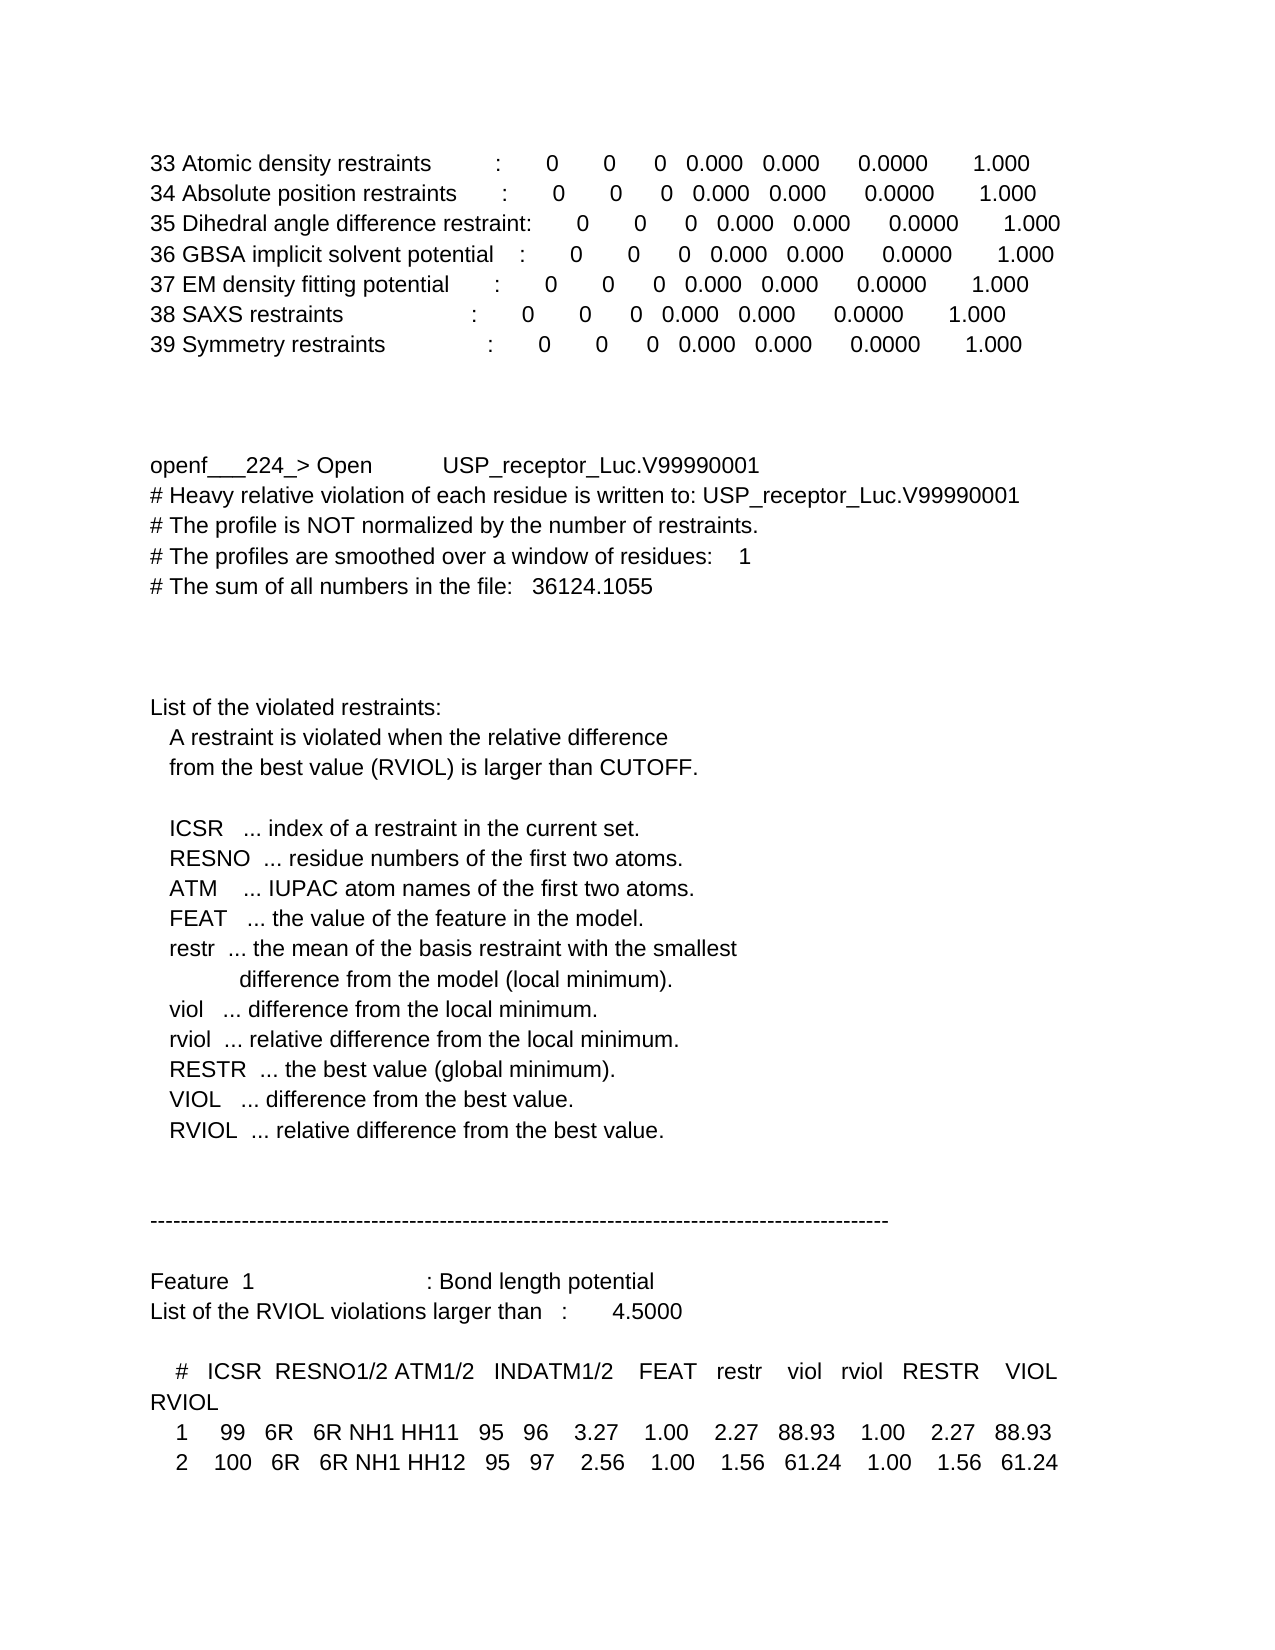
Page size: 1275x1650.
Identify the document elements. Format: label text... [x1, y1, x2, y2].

text RESTR ... the best value (global minimum). [150, 1056, 1125, 1083]
text 34 Absolute position restraints : 0 0 0 0.000 0.000 0.0000 1.000 [150, 180, 1125, 207]
text VIOL ... difference from the best value. [150, 1086, 1125, 1113]
text ICSR ... index of a restraint in the current set. [150, 814, 1125, 841]
text RESNO ... residue numbers of the first two atoms. [150, 845, 1125, 871]
text # The profiles are smoothed over a window of residues: 1 [150, 543, 1125, 569]
text 33 Atomic density restraints : 0 0 0 0.000 0.000 0.0000 1.000 [150, 150, 1125, 176]
text # The sum of all numbers in the file: 36124.1055 [150, 573, 1125, 599]
text from the best value (RVIOL) is larger than CUTOFF. [150, 754, 1125, 781]
text # The profile is NOT normalized by the number of restraints. [150, 512, 1125, 539]
text A restraint is violated when the relative difference [150, 724, 1125, 750]
text openf___224_> Open USP_receptor_Luc.V99990001 [150, 452, 1125, 478]
text ------------------------------------------------------------------------------------------------- [150, 1207, 1125, 1234]
text 39 Symmetry restraints : 0 0 0 0.000 0.000 0.0000 1.000 [150, 331, 1125, 358]
text # ICSR RESNO1/2 ATM1/2 INDATM1/2 FEAT restr viol rviol RESTR VIOL RVIOL [150, 1358, 1125, 1415]
text ATM ... IUPAC atom names of the first two atoms. [150, 875, 1125, 901]
text rviol ... relative difference from the local minimum. [150, 1026, 1125, 1052]
text restr ... the mean of the basis restraint with the smallest [150, 935, 1125, 962]
text FEAT ... the value of the feature in the model. [150, 905, 1125, 932]
text 37 EM density fitting potential : 0 0 0 0.000 0.000 0.0000 1.000 [150, 271, 1125, 297]
text 35 Dihedral angle difference restraint: 0 0 0 0.000 0.000 0.0000 1.000 [150, 210, 1125, 237]
text difference from the model (local minimum). [150, 966, 1125, 992]
text 36 GBSA implicit solvent potential : 0 0 0 0.000 0.000 0.0000 1.000 [150, 241, 1125, 267]
text # Heavy relative violation of each residue is written to: USP_receptor_Luc.V99990001 [150, 482, 1125, 509]
text 1 99 6R 6R NH1 HH11 95 96 3.27 1.00 2.27 88.93 1.00 2.27 88.93 [150, 1419, 1125, 1445]
text 38 SAXS restraints : 0 0 0 0.000 0.000 0.0000 1.000 [150, 301, 1125, 327]
text List of the violated restraints: [150, 694, 1125, 720]
text 2 100 6R 6R NH1 HH12 95 97 2.56 1.00 1.56 61.24 1.00 1.56 61.24 [150, 1449, 1125, 1475]
text RVIOL ... relative difference from the best value. [150, 1117, 1125, 1143]
text List of the RVIOL violations larger than : 4.5000 [150, 1298, 1125, 1324]
text viol ... difference from the local minimum. [150, 996, 1125, 1022]
text Feature 1 : Bond length potential [150, 1268, 1125, 1294]
